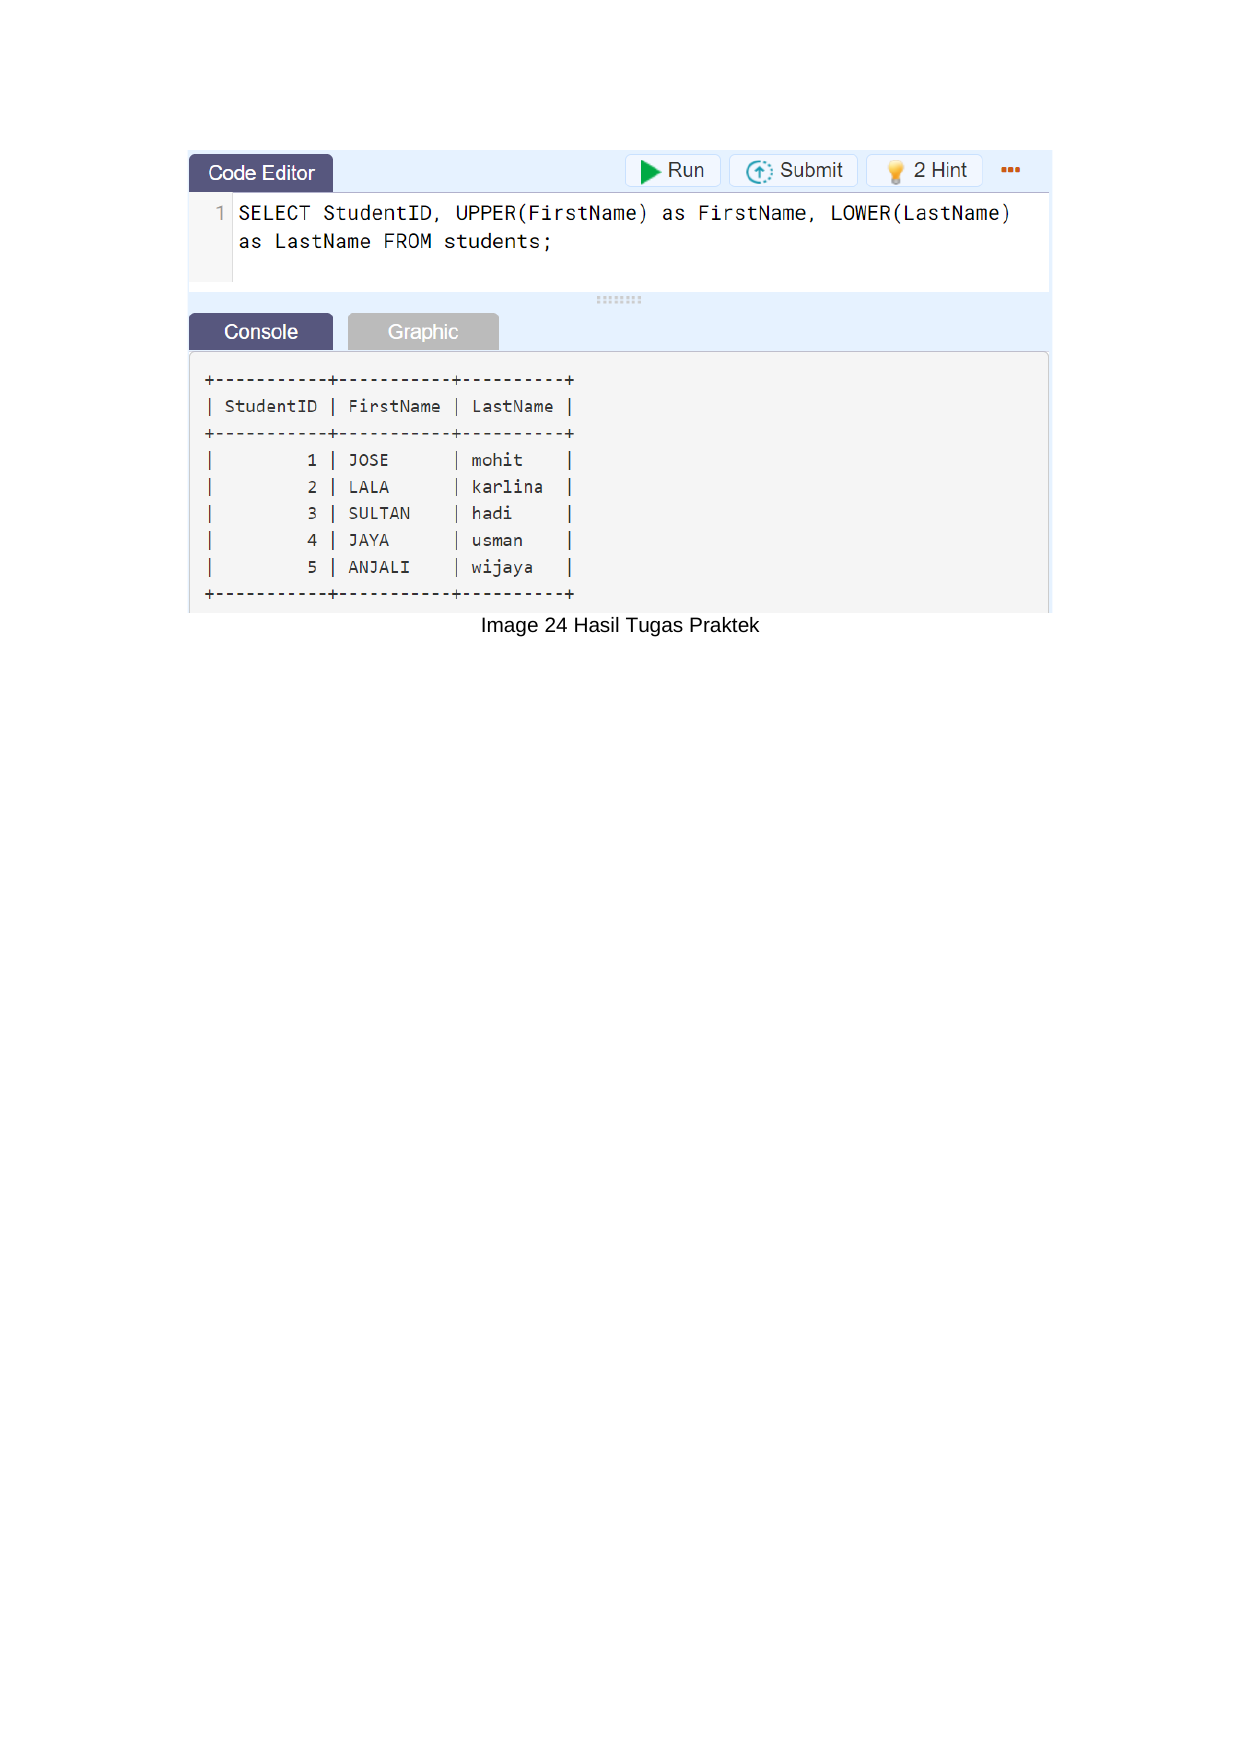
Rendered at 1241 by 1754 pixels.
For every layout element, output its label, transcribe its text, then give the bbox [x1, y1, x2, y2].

text Image 24 Hasil Tugas Praktek [187, 613, 1053, 637]
picture [187, 150, 1053, 613]
